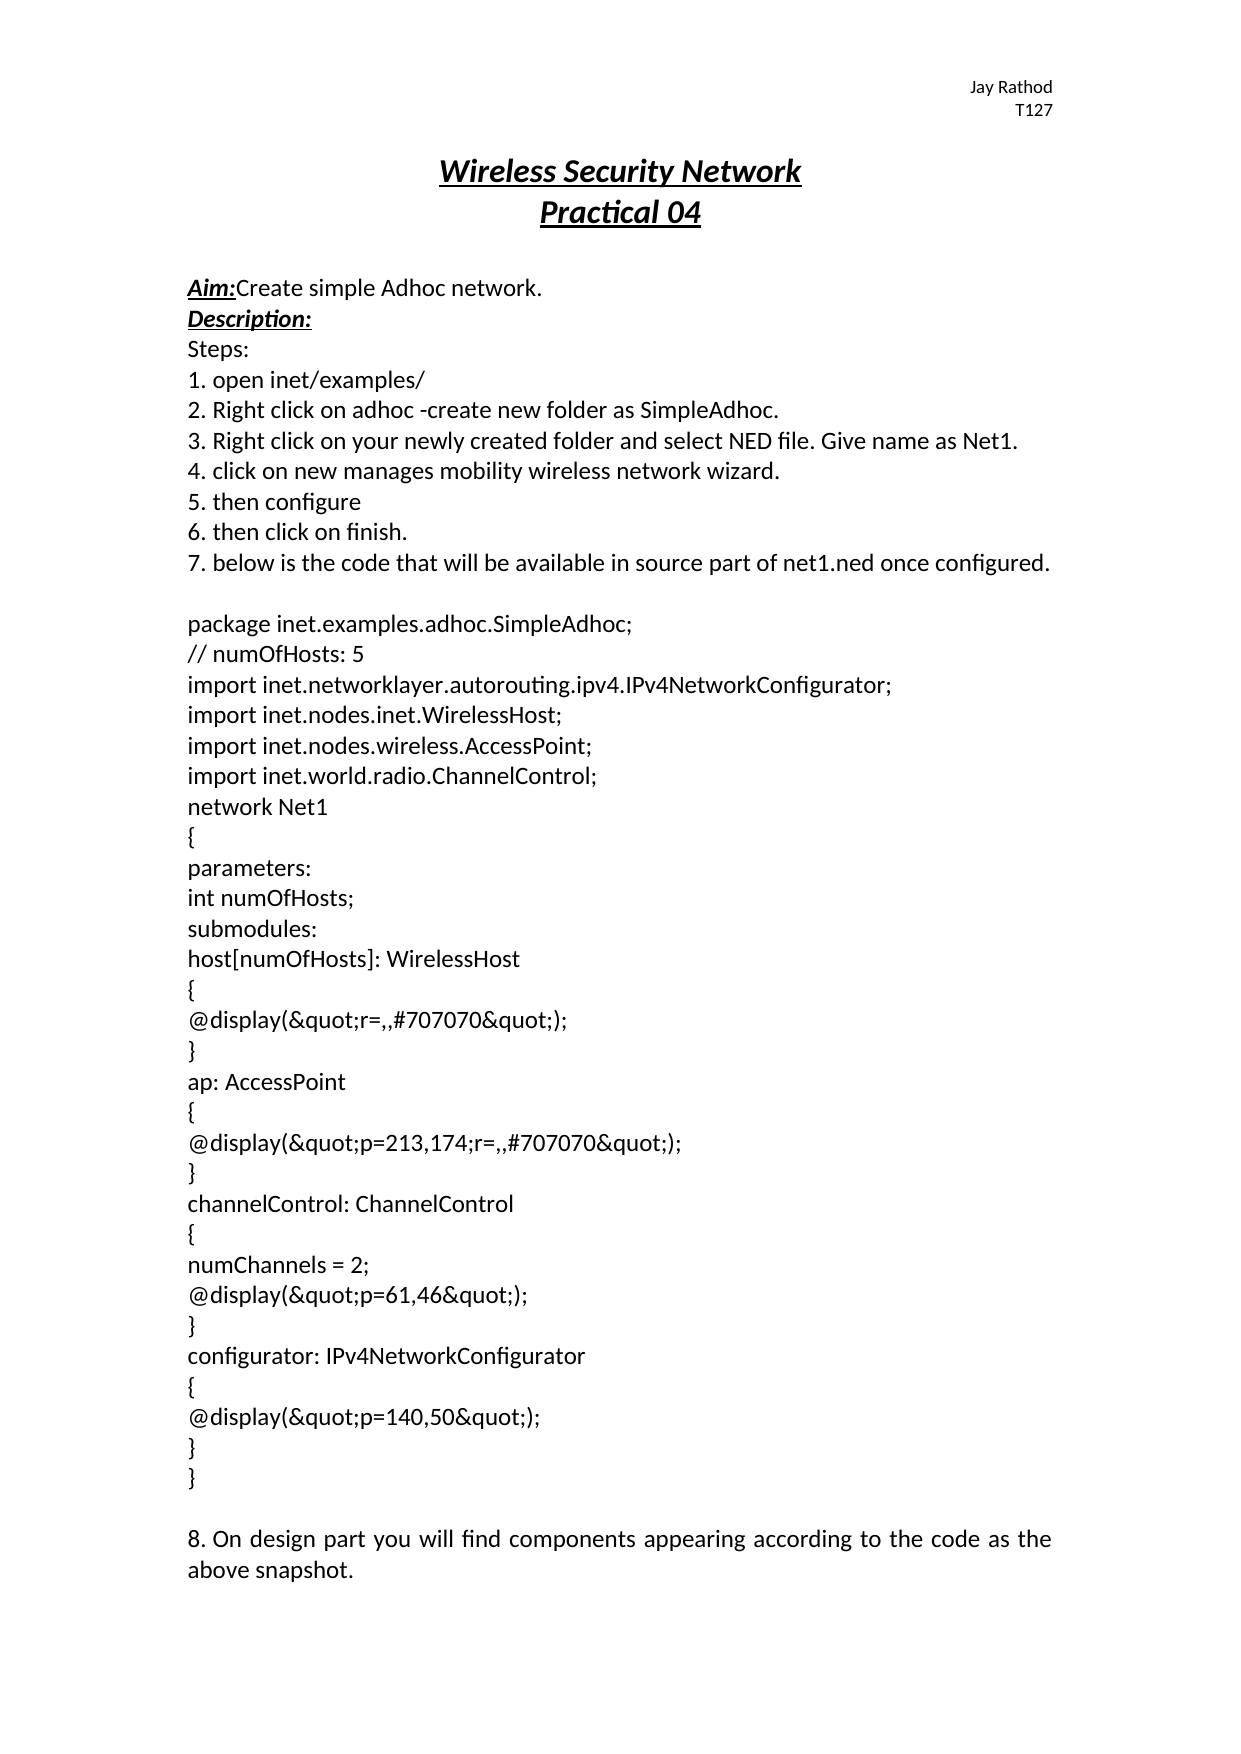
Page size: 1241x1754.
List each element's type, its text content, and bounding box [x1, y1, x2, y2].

list @display(&quot;p=140,50&quot;); [187, 1401, 1053, 1432]
list below is the code that will be available in source part of net1.ned once configured. package inet.examples.adhoc.SimpleAdhoc; [187, 547, 1053, 638]
list int numOfHosts; [187, 883, 1053, 913]
list click on new manages mobility wireless network wizard. [187, 455, 1053, 486]
list open inet/examples/ [187, 364, 1053, 394]
list @display(&quot;r=,,#707070&quot;); [187, 1005, 1053, 1035]
list channelControl: ChannelControl [187, 1188, 1053, 1218]
list then click on finish. [187, 516, 1053, 547]
list { [187, 822, 1053, 852]
list // numOfHosts: 5 [187, 638, 1053, 669]
list { [187, 974, 1053, 1005]
text Wireless Security Network [187, 150, 1053, 191]
list } [187, 1432, 1053, 1462]
list { [187, 1371, 1053, 1401]
list host[numOfHosts]: WirelessHost [187, 944, 1053, 974]
list network Net1 [187, 791, 1053, 822]
list then configure [187, 486, 1053, 516]
list submodules: [187, 913, 1053, 944]
list On design part you will find components appearing according to the code as the above snapshot. [187, 1523, 1053, 1584]
list import inet.nodes.wireless.AccessPoint; [187, 730, 1053, 761]
list } [187, 1310, 1053, 1340]
list Right click on your newly created folder and select NED file. Give name as Net1. [187, 425, 1053, 455]
list numChannels = 2; [187, 1249, 1053, 1279]
list configurator: IPv4NetworkConfigurator [187, 1340, 1053, 1371]
list @display(&quot;p=213,174;r=,,#707070&quot;); [187, 1127, 1053, 1157]
text Practical 04 [187, 191, 1053, 231]
text Aim:Create simple Adhoc network. [187, 272, 1053, 303]
text Description: [187, 303, 1053, 333]
list import inet.networklayer.autorouting.ipv4.IPv4NetworkConfigurator; [187, 669, 1053, 699]
text Steps: [187, 333, 1053, 364]
list parameters: [187, 852, 1053, 883]
list { [187, 1096, 1053, 1127]
list { [187, 1218, 1053, 1249]
list @display(&quot;p=61,46&quot;); [187, 1279, 1053, 1310]
list Right click on adhoc -create new folder as SimpleAdhoc. [187, 394, 1053, 425]
list import inet.nodes.inet.WirelessHost; [187, 699, 1053, 730]
list } [187, 1035, 1053, 1066]
list } [187, 1462, 1053, 1493]
list import inet.world.radio.ChannelControl; [187, 761, 1053, 791]
list ap: AccessPoint [187, 1066, 1053, 1096]
list } [187, 1157, 1053, 1188]
